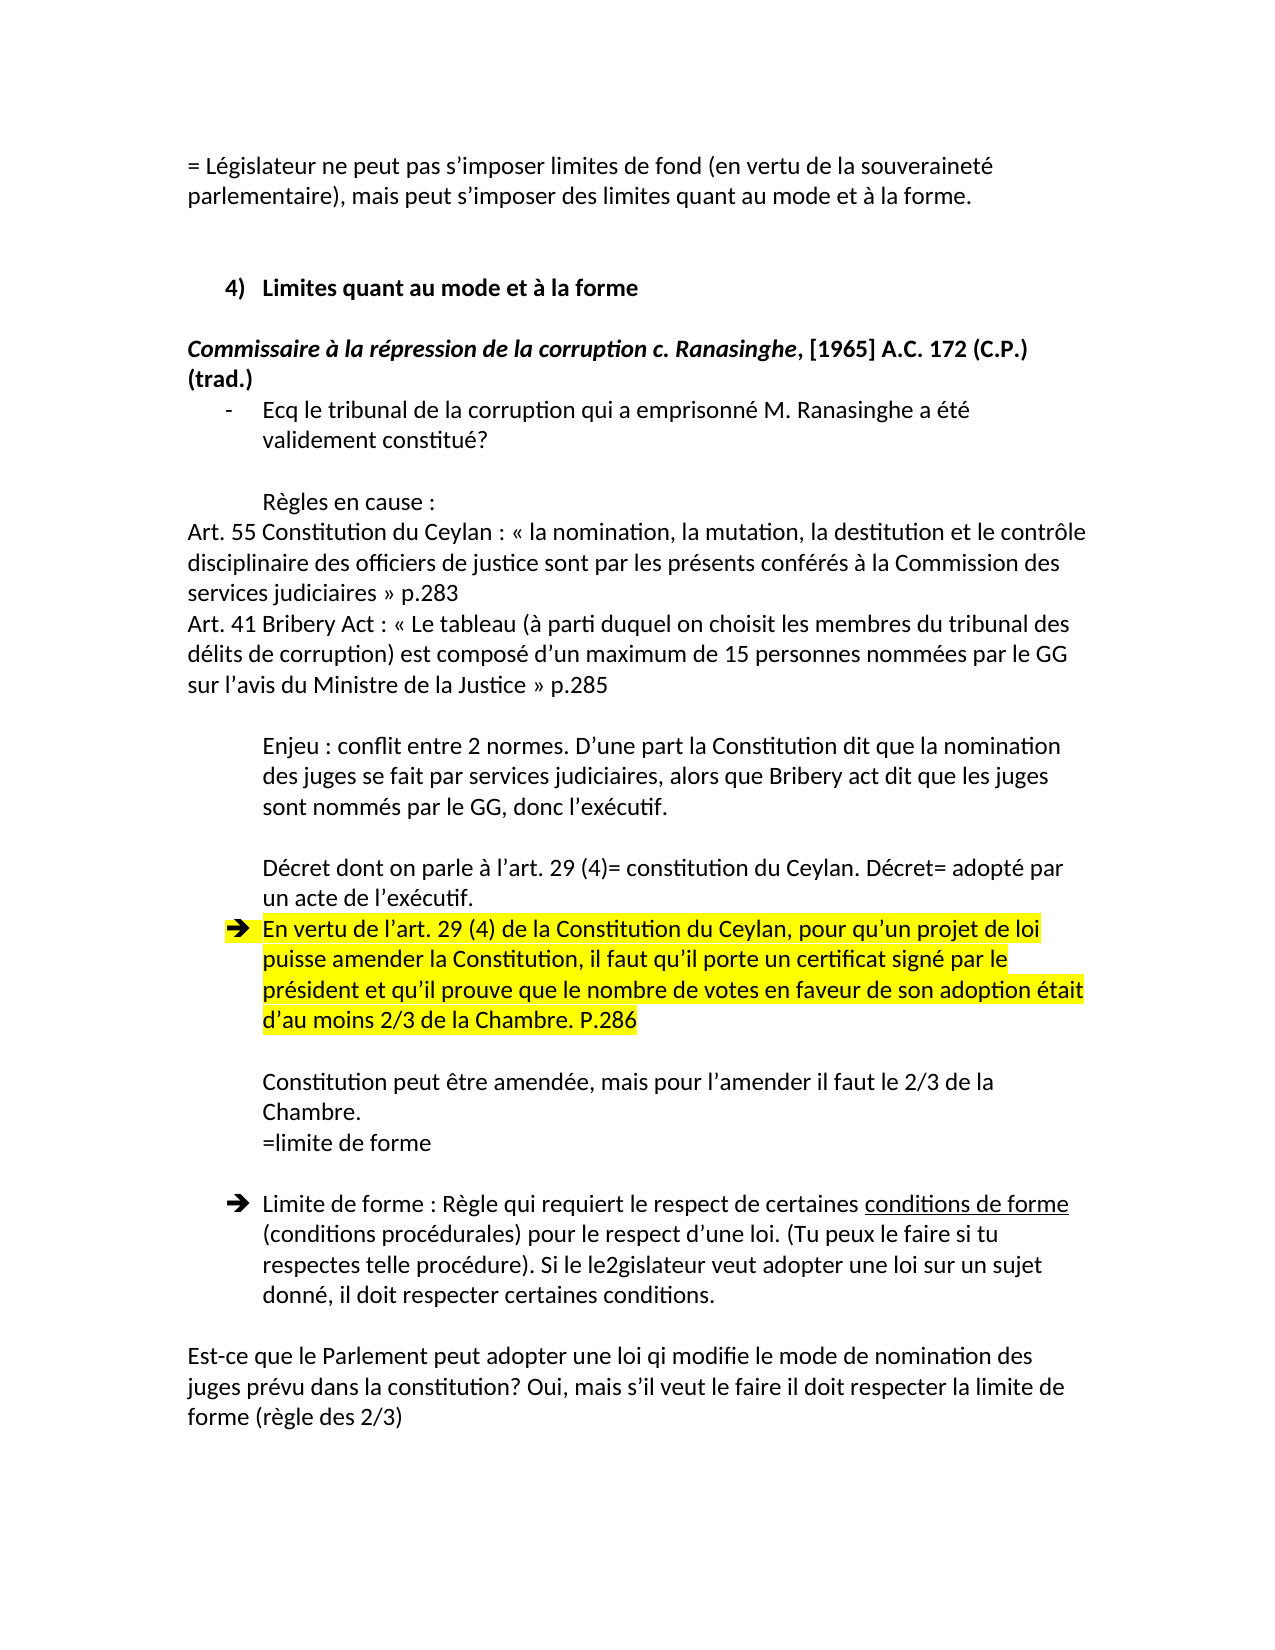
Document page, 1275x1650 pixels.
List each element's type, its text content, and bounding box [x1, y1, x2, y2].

list Constitution peut être amendée, mais pour l’amender il faut le 2/3 de la Chambre. [262, 1066, 1087, 1127]
list Décret dont on parle à l’art. 29 (4)= constitution du Ceylan. Décret= adopté par un acte de l’exécutif. [262, 852, 1087, 913]
list Ecq le tribunal de la corruption qui a emprisonné M. Ranasinghe a été validement constitué? [225, 394, 1087, 455]
list Enjeu : conflit entre 2 normes. D’une part la Constitution dit que la nomination des juges se fait par services judiciaires, alors que Bribery act dit que les juges sont nommés par le GG, donc l’exécutif. [262, 730, 1087, 821]
text Art. 41 Bribery Act : « Le tableau (à parti duquel on choisit les membres du tribunal des délits de corruption) est composé d’un maximum de 15 personnes nommées par le GG sur l’avis du Ministre de la Justice » p.285 [187, 608, 1087, 699]
list Limites quant au mode et à la forme [225, 272, 1087, 303]
text = Législateur ne peut pas s’imposer limites de fond (en vertu de la souveraineté parlementaire), mais peut s’imposer des limites quant au mode et à la forme. [187, 150, 1087, 211]
list Règles en cause : [262, 486, 1087, 516]
list Limite de forme : Règle qui requiert le respect de certaines conditions de forme (conditions procédurales) pour le respect d’une loi. (Tu peux le faire si tu respectes telle procédure). Si le le2gislateur veut adopter une loi sur un sujet donné, il doit respecter certaines conditions. [225, 1188, 1087, 1310]
text Art. 55 Constitution du Ceylan : « la nomination, la mutation, la destitution et le contrôle disciplinaire des officiers de justice sont par les présents conférés à la Commission des services judiciaires » p.283 [187, 516, 1087, 608]
text Est-ce que le Parlement peut adopter une loi qi modifie le mode de nomination des juges prévu dans la constitution? Oui, mais s’il veut le faire il doit respecter la limite de forme (règle des 2/3) [187, 1340, 1087, 1432]
list En vertu de l’art. 29 (4) de la Constitution du Ceylan, pour qu’un projet de loi puisse amender la Constitution, il faut qu’il porte un certificat signé par le président et qu’il prouve que le nombre de votes en faveur de son adoption était d’au moins 2/3 de la Chambre. P.286 [225, 913, 1087, 1035]
text Commissaire à la répression de la corruption c. Ranasinghe, [1965] A.C. 172 (C.P.) (trad.) [187, 333, 1087, 394]
list =limite de forme [262, 1127, 1087, 1157]
